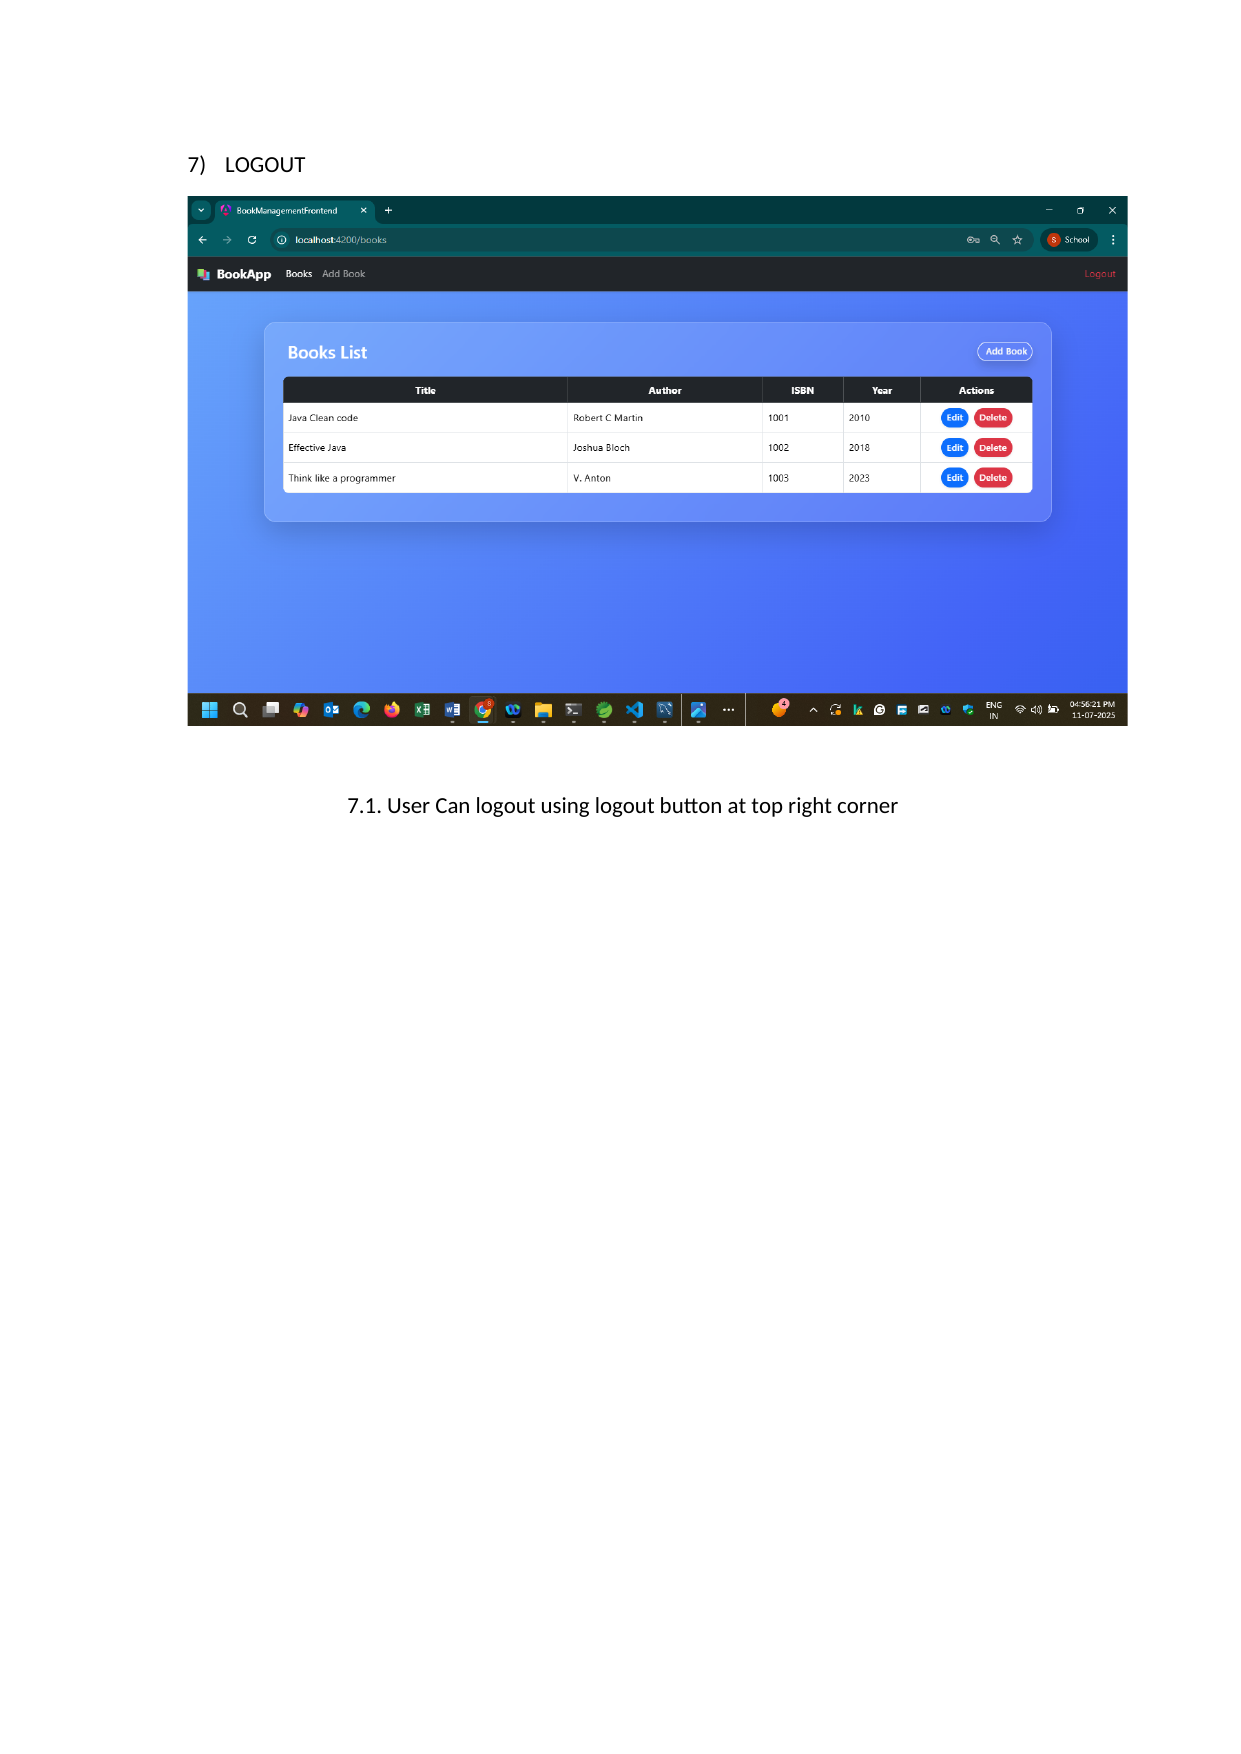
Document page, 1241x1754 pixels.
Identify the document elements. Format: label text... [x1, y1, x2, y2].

list LOGOUT [187, 150, 1090, 178]
text 7.1. User Can logout using logout button at top right corner [187, 791, 1090, 819]
picture [187, 196, 1128, 726]
